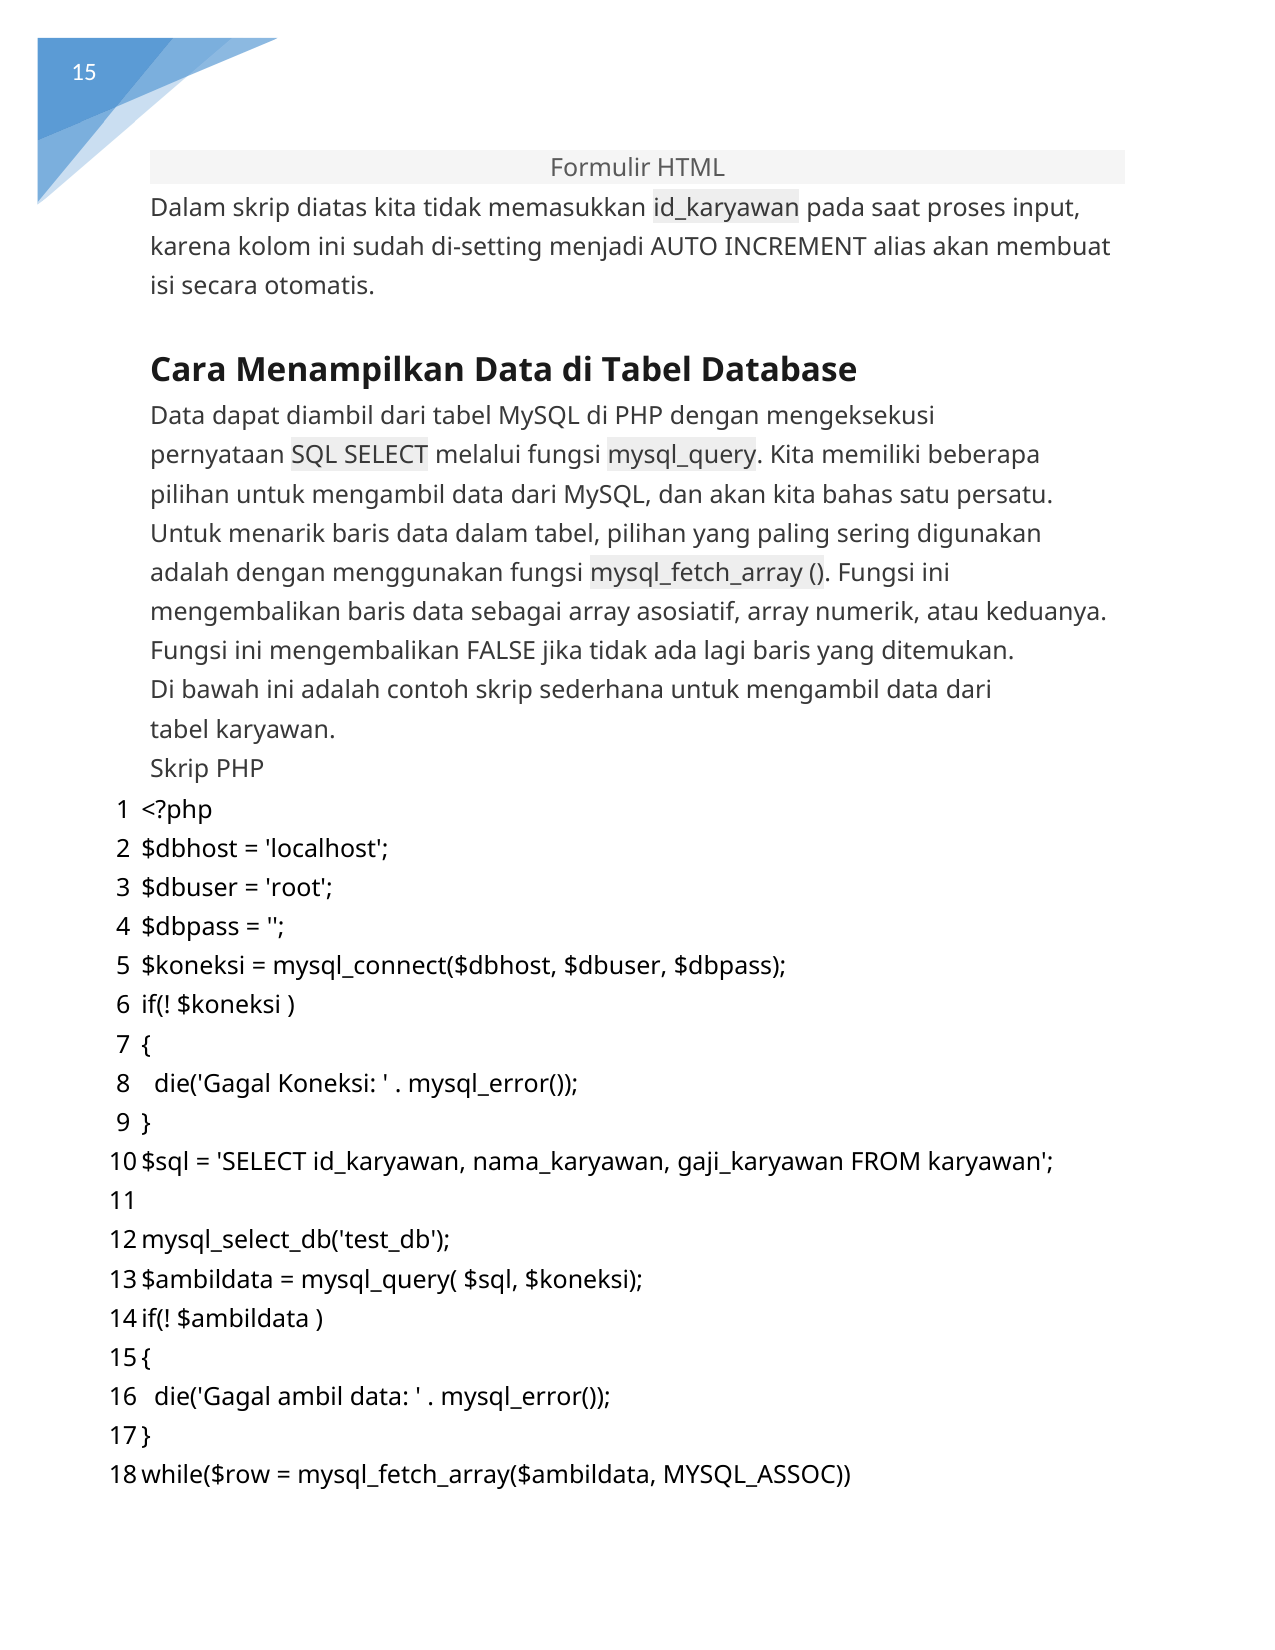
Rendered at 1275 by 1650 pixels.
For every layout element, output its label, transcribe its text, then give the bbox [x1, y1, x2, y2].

text Cara Menampilkan Data di Tabel Database [150, 346, 1125, 391]
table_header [106, 790, 139, 1497]
text Dalam skrip diatas kita tidak memasukkan id_karyawan pada saat proses input, karena kolom ini sudah di-setting menjadi AUTO INCREMENT alias akan membuat isi secara otomatis. [150, 189, 1125, 302]
text Di bawah ini adalah contoh skrip sederhana untuk mengambil data dari tabel karyawan. [150, 672, 1125, 745]
text Untuk menarik baris data dalam tabel, pilihan yang paling sering digunakan adalah dengan menggunakan fungsi mysql_fetch_array (). Fungsi ini mengembalikan baris data sebagai array asosiatif, array numerik, atau keduanya. Fungsi ini mengembalikan FALSE jika tidak ada lagi baris yang ditemukan. [150, 516, 1125, 667]
text Formulir HTML [150, 150, 1125, 184]
picture [37, 37, 279, 206]
text Skrip PHP [150, 751, 1125, 784]
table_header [139, 790, 1125, 1497]
text Data dapat diambil dari tabel MySQL di PHP dengan mengeksekusi pernyataan SQL SELECT melalui fungsi mysql_query. Kita memiliki beberapa pilihan untuk mengambil data dari MySQL, dan akan kita bahas satu persatu. [150, 398, 1125, 510]
